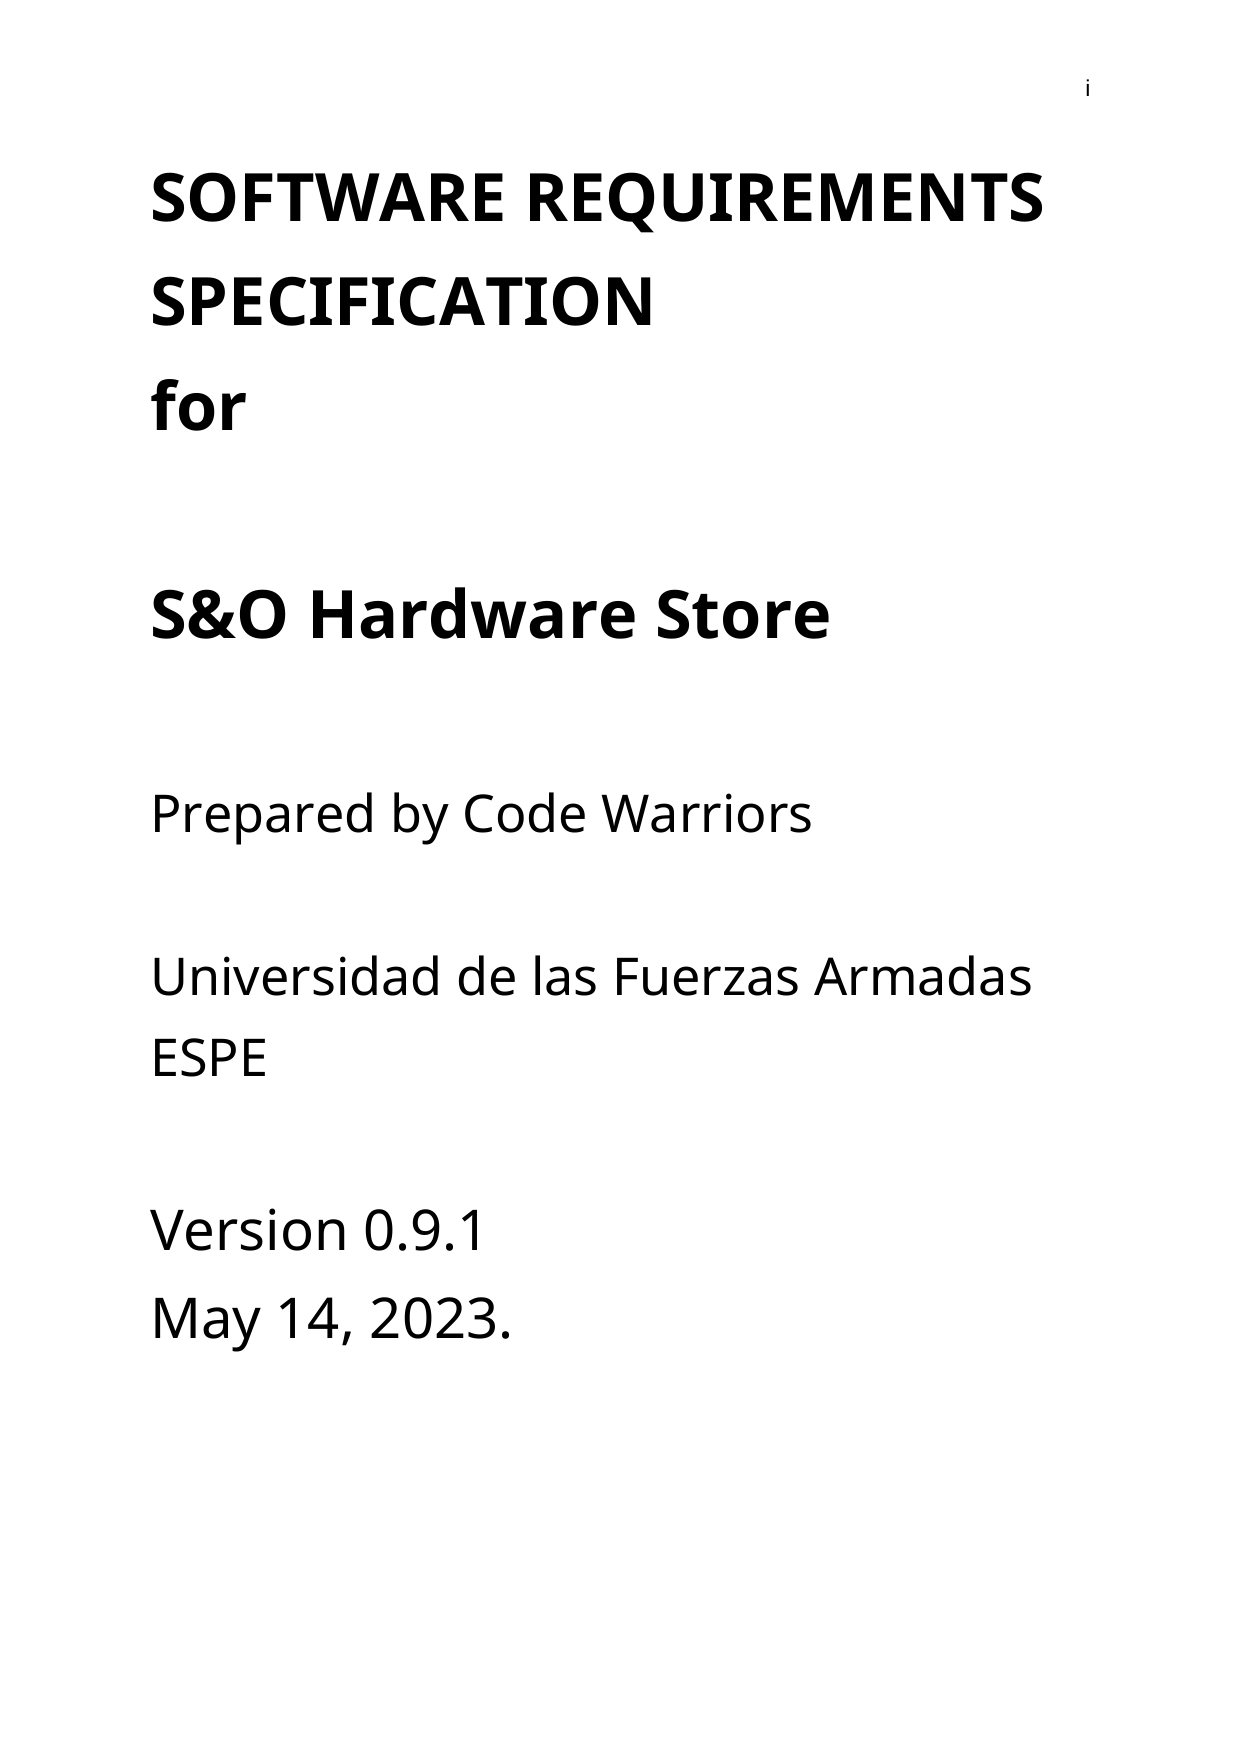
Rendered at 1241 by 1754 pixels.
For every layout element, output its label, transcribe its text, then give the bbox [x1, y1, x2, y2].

text SOFTWARE REQUIREMENTS SPECIFICATION [150, 150, 1090, 345]
text Prepared by Code Warriors [150, 776, 1090, 847]
text Universidad de las Fuerzas Armadas ESPE [150, 939, 1090, 1092]
text Version 0.9.1 [150, 1191, 1090, 1267]
text S&O Hardware Store [150, 567, 1090, 658]
text May 14, 2023. [150, 1279, 1090, 1355]
text for [150, 359, 1090, 449]
